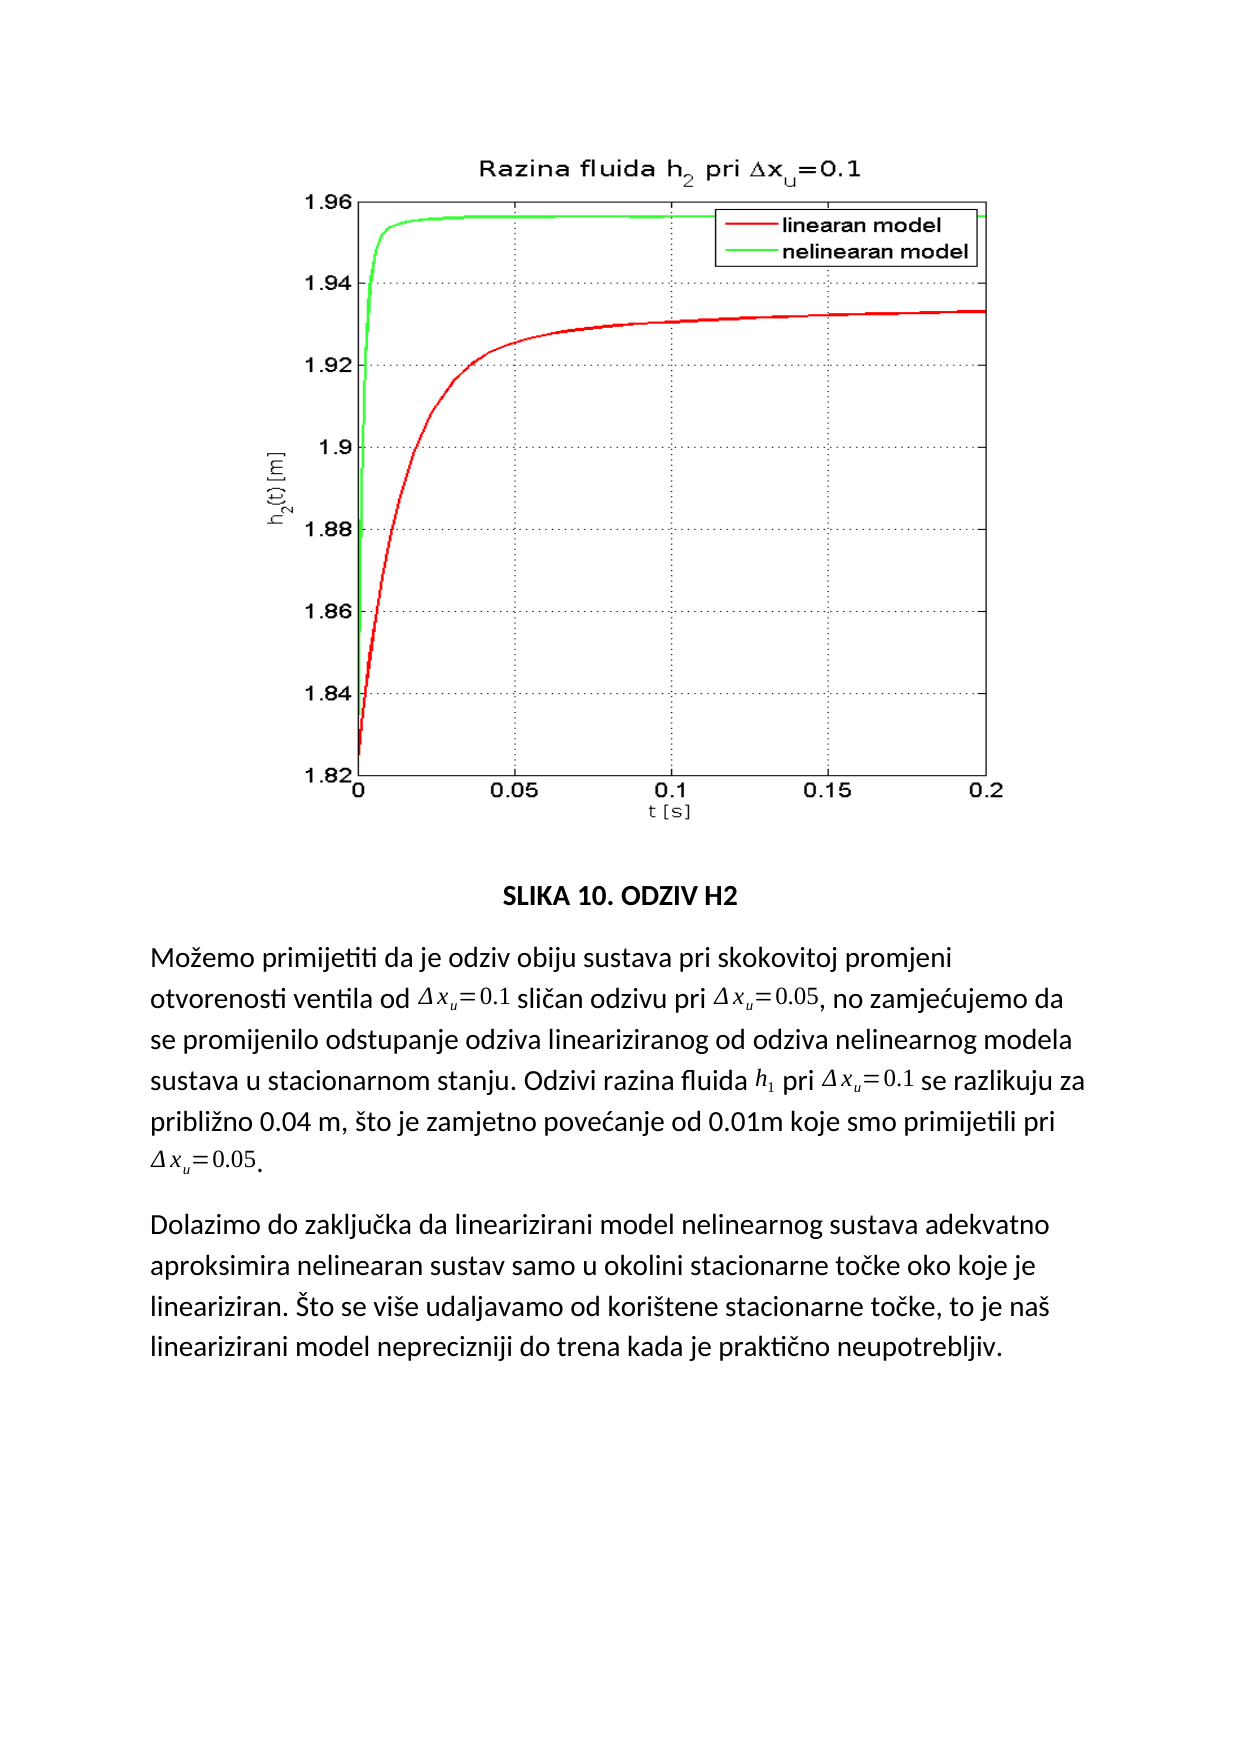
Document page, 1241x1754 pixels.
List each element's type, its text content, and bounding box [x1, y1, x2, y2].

picture [253, 150, 1062, 852]
text Dolazimo do zaključka da linearizirani model nelinearnog sustava adekvatno aproksimira nelinearan sustav samo u okolini stacionarne točke oko koje je lineariziran. Što se više udaljavamo od korištene stacionarne točke, to je naš linearizirani model neprecizniji do trena kada je praktično neupotrebljiv. [150, 1206, 1090, 1364]
text Slika 10. ODZIV h2 [150, 877, 1090, 913]
text Možemo primijetiti da je odziv obiju sustava pri skokovitoj promjeni otvorenosti ventila od sličan odzivu pri , no zamjećujemo da se promijenilo odstupanje odziva lineariziranog od odziva nelinearnog modela sustava u stacionarnom stanju. Odzivi razina fluida pri se razlikuju za približno 0.04 m, što je zamjetno povećanje od 0.01m koje smo primijetili pri . [150, 939, 1090, 1179]
